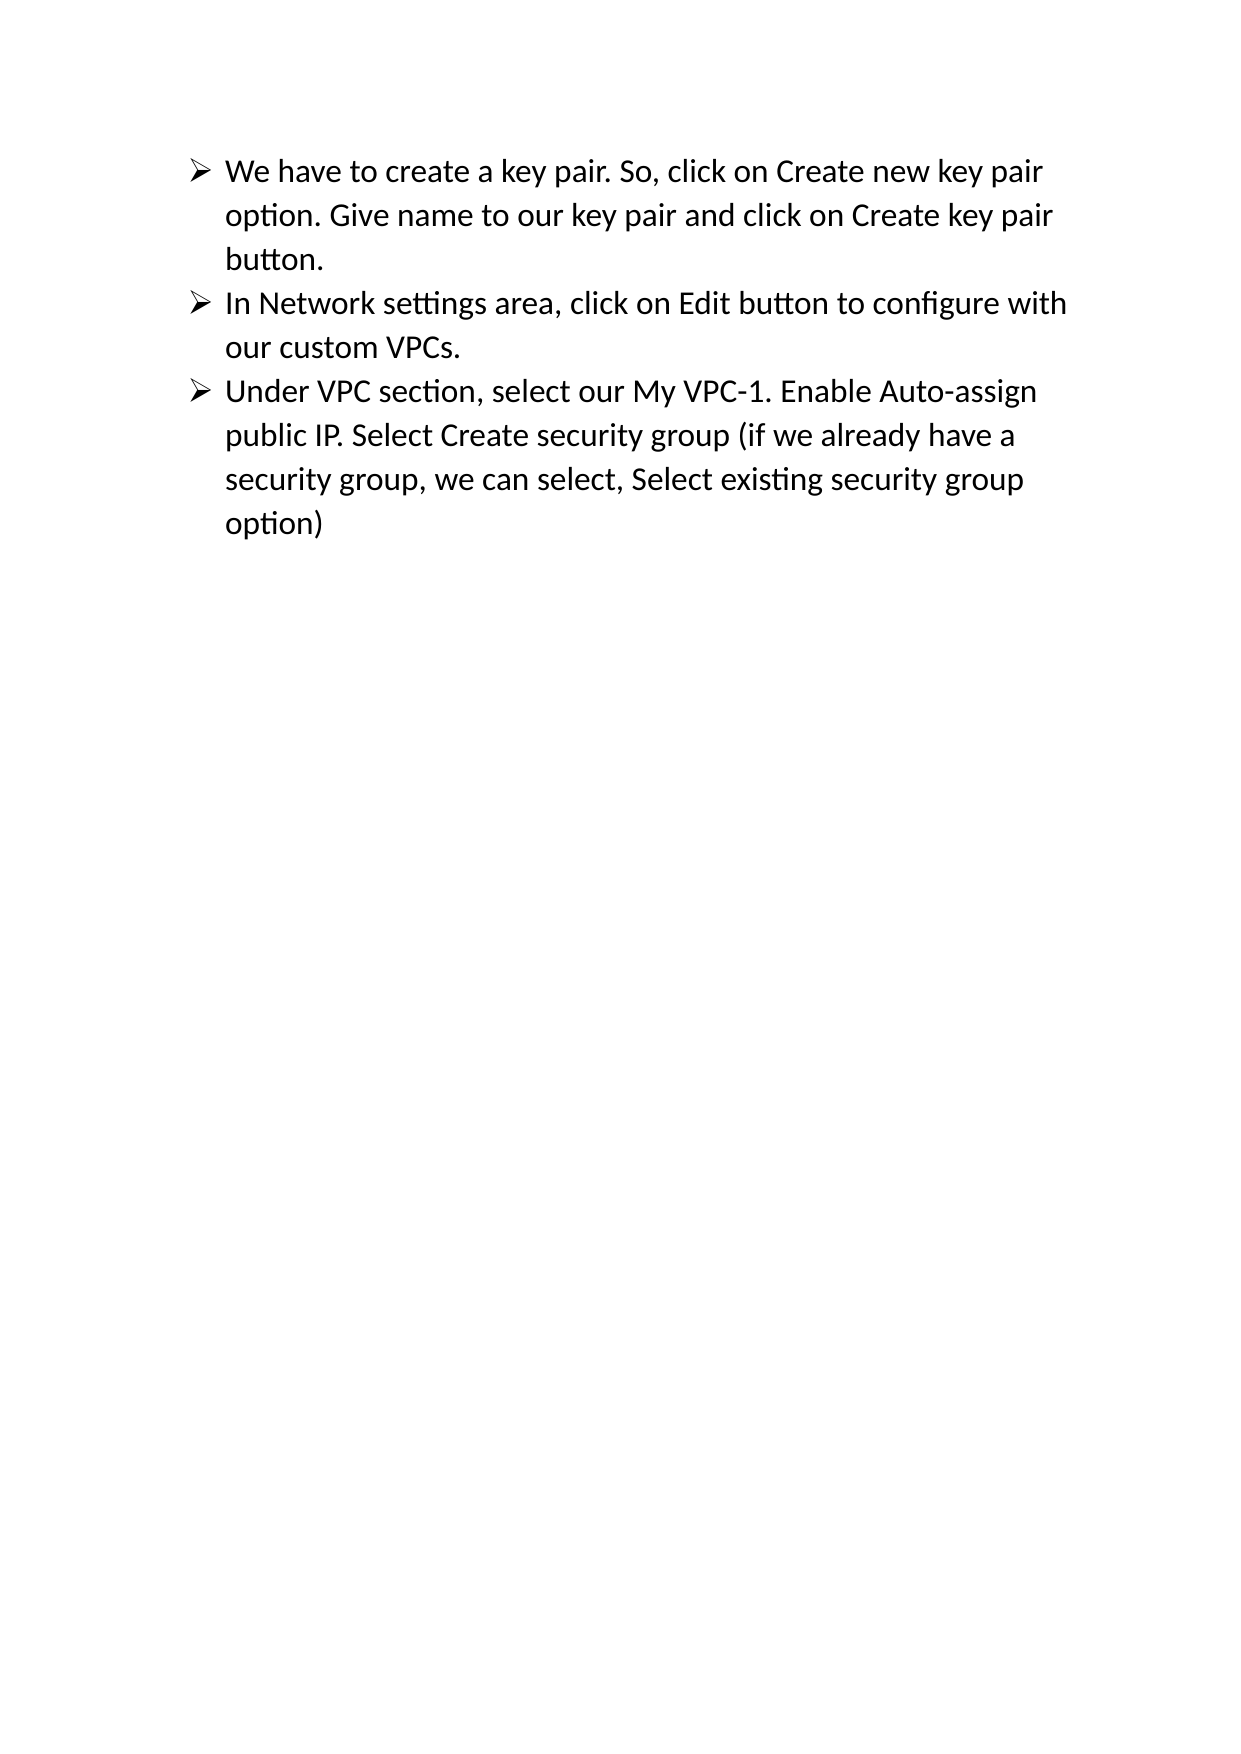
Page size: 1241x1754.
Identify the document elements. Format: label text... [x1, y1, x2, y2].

list In Network settings area, click on Edit button to configure with our custom VPCs. [187, 282, 1090, 367]
list Under VPC section, select our My VPC-1. Enable Auto-assign public IP. Select Create security group (if we already have a security group, we can select, Select existing security group option) [187, 370, 1090, 542]
list We have to create a key pair. So, click on Create new key pair option. Give name to our key pair and click on Create key pair button. [187, 150, 1090, 279]
